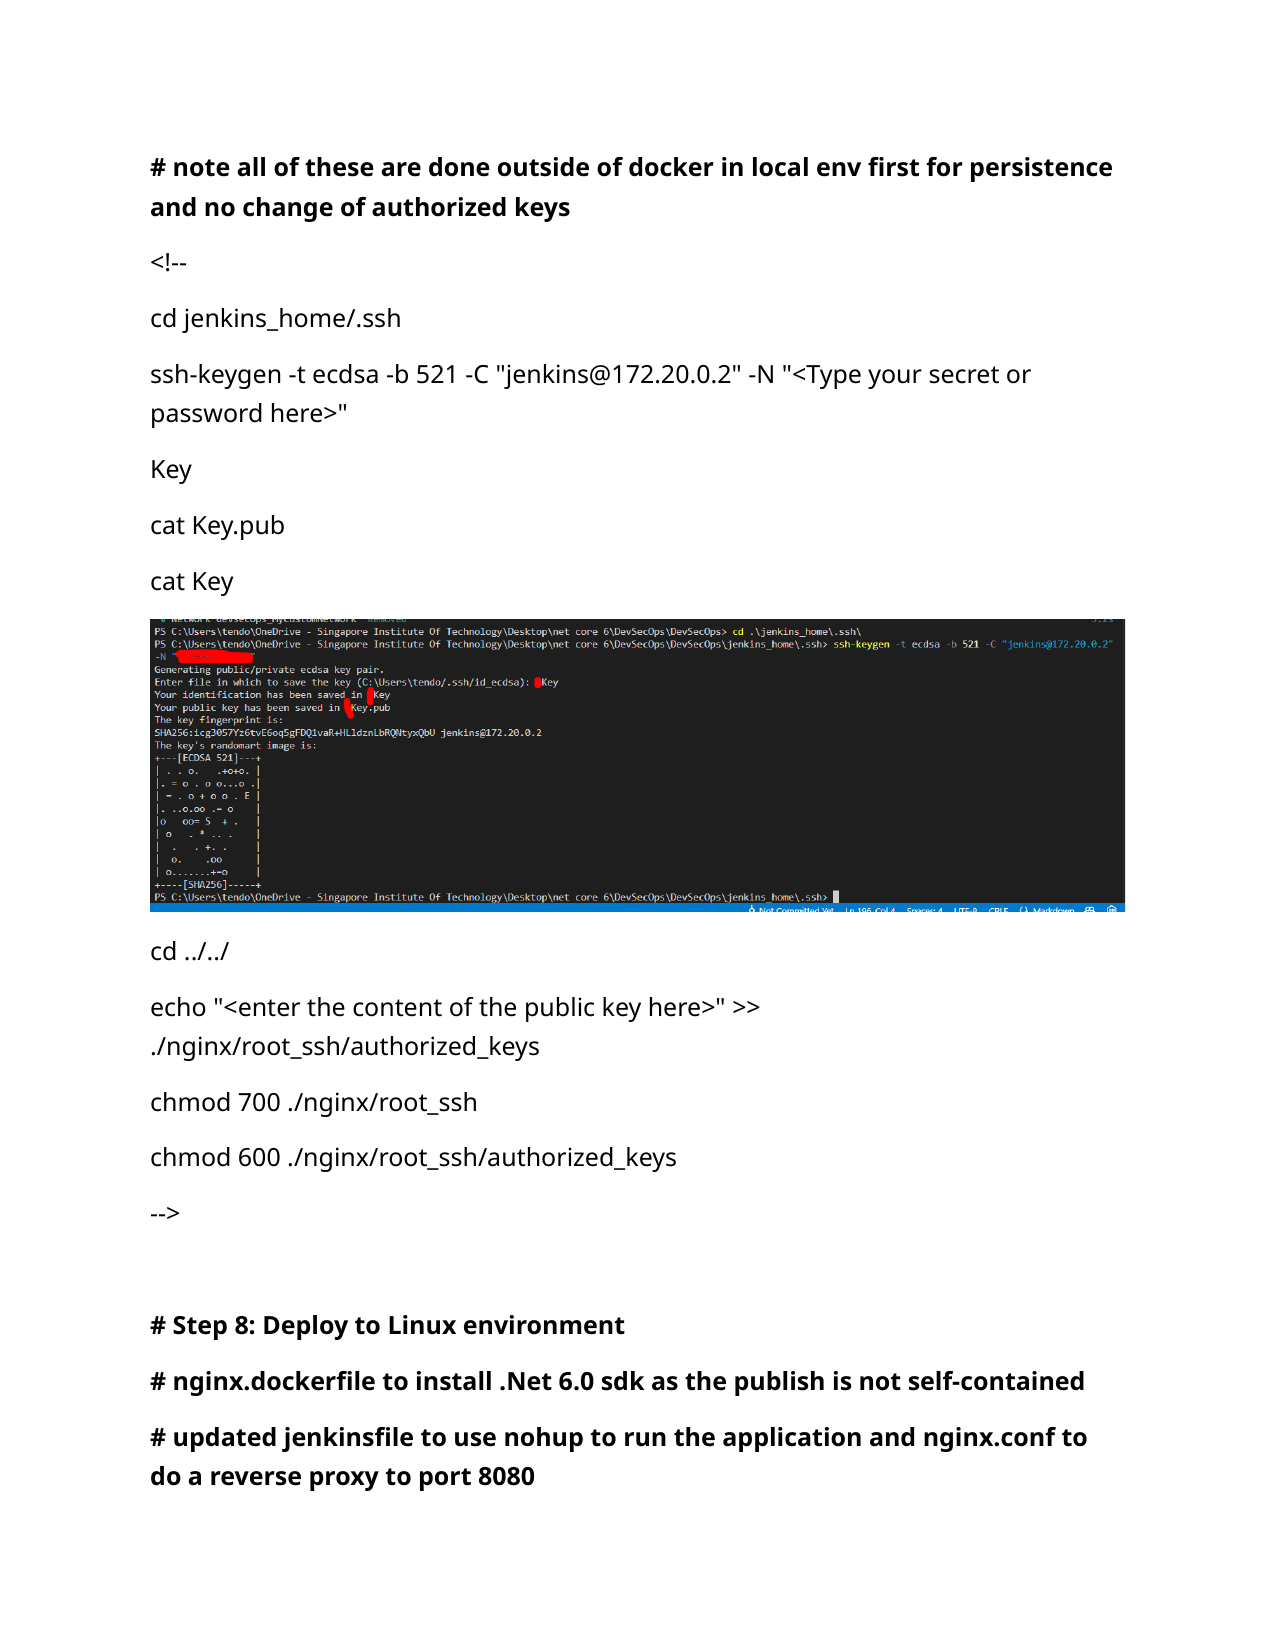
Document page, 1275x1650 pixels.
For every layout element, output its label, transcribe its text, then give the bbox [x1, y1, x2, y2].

text # Step 8: Deploy to Linux environment [150, 1308, 1125, 1342]
text Key [150, 452, 1125, 486]
text echo "<enter the content of the public key here>" >> ./nginx/root_ssh/authorized_keys [150, 989, 1125, 1062]
text chmod 600 ./nginx/root_ssh/authorized_keys [150, 1140, 1125, 1174]
text # nginx.dockerfile to install .Net 6.0 sdk as the publish is not self-contained [150, 1363, 1125, 1397]
text cat Key.pub [150, 507, 1125, 542]
text cat Key [150, 563, 1125, 597]
picture [150, 619, 1125, 912]
text chmod 700 ./nginx/root_ssh [150, 1084, 1125, 1118]
text <!-- [150, 245, 1125, 279]
text # note all of these are done outside of docker in local env first for persistence and no change of authorized keys [150, 150, 1125, 223]
text ssh-keygen -t ecdsa -b 521 -C "jenkins@172.20.0.2" -N "<Type your secret or password here>" [150, 357, 1125, 430]
text cd jenkins_home/.ssh [150, 301, 1125, 335]
text cd ../../ [150, 933, 1125, 967]
text --> [150, 1196, 1125, 1230]
text # updated jenkinsfile to use nohup to run the application and nginx.conf to do a reverse proxy to port 8080 [150, 1419, 1125, 1492]
